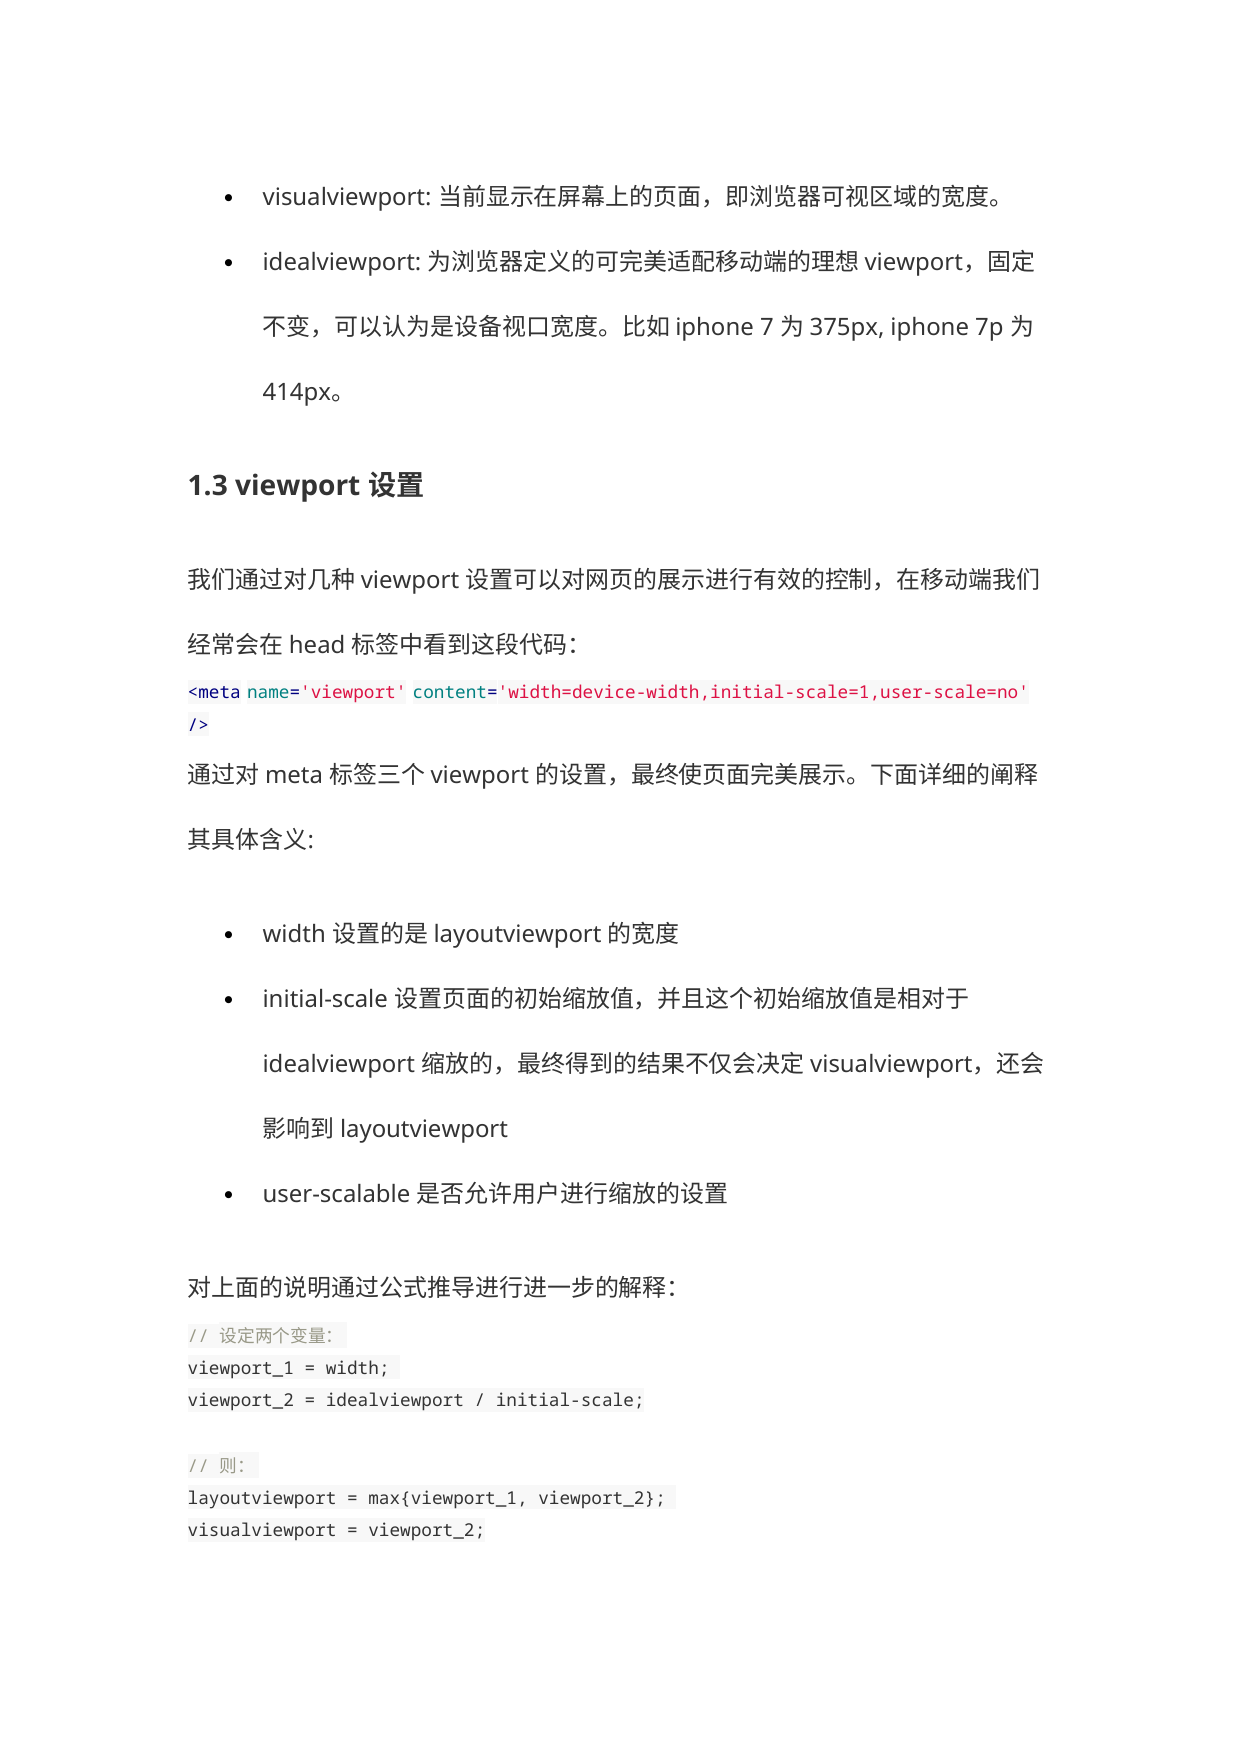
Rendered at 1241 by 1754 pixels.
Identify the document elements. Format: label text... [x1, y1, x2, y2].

list idealviewport: 为浏览器定义的可完美适配移动端的理想 viewport，固定不变，可以认为是设备视口宽度。比如 iphone 7 为 375px, iphone 7p 为 414px。 [225, 227, 1053, 422]
list user-scalable 是否允许用户进行缩放的设置 [225, 1159, 1053, 1224]
text 1.3 viewport 设置 [187, 451, 1053, 516]
text // 设定两个变量： [187, 1319, 1053, 1351]
text 通过对 meta 标签三个 viewport 的设置，最终使页面完美展示。下面详细的阐释其具体含义: [187, 740, 1053, 870]
text visualviewport = viewport_2; [187, 1514, 1053, 1546]
list width 设置的是 layoutviewport 的宽度 [225, 899, 1053, 964]
text viewport_2 = idealviewport / initial-scale; [187, 1384, 1053, 1416]
text 我们通过对几种 viewport 设置可以对网页的展示进行有效的控制，在移动端我们经常会在 head 标签中看到这段代码： [187, 545, 1053, 675]
text layoutviewport = max{viewport_1, viewport_2}; [187, 1481, 1053, 1514]
text viewport_1 = width; [187, 1351, 1053, 1384]
text // 则： [187, 1449, 1053, 1481]
text <meta name='viewport' content='width=device-width,initial-scale=1,user-scale=no' /> [187, 675, 1053, 740]
list initial-scale 设置页面的初始缩放值，并且这个初始缩放值是相对于 idealviewport 缩放的，最终得到的结果不仅会决定 visualviewport，还会影响到 layoutviewport [225, 964, 1053, 1159]
text 对上面的说明通过公式推导进行进一步的解释： [187, 1254, 1053, 1319]
list visualviewport: 当前显示在屏幕上的页面，即浏览器可视区域的宽度。 [225, 162, 1053, 227]
